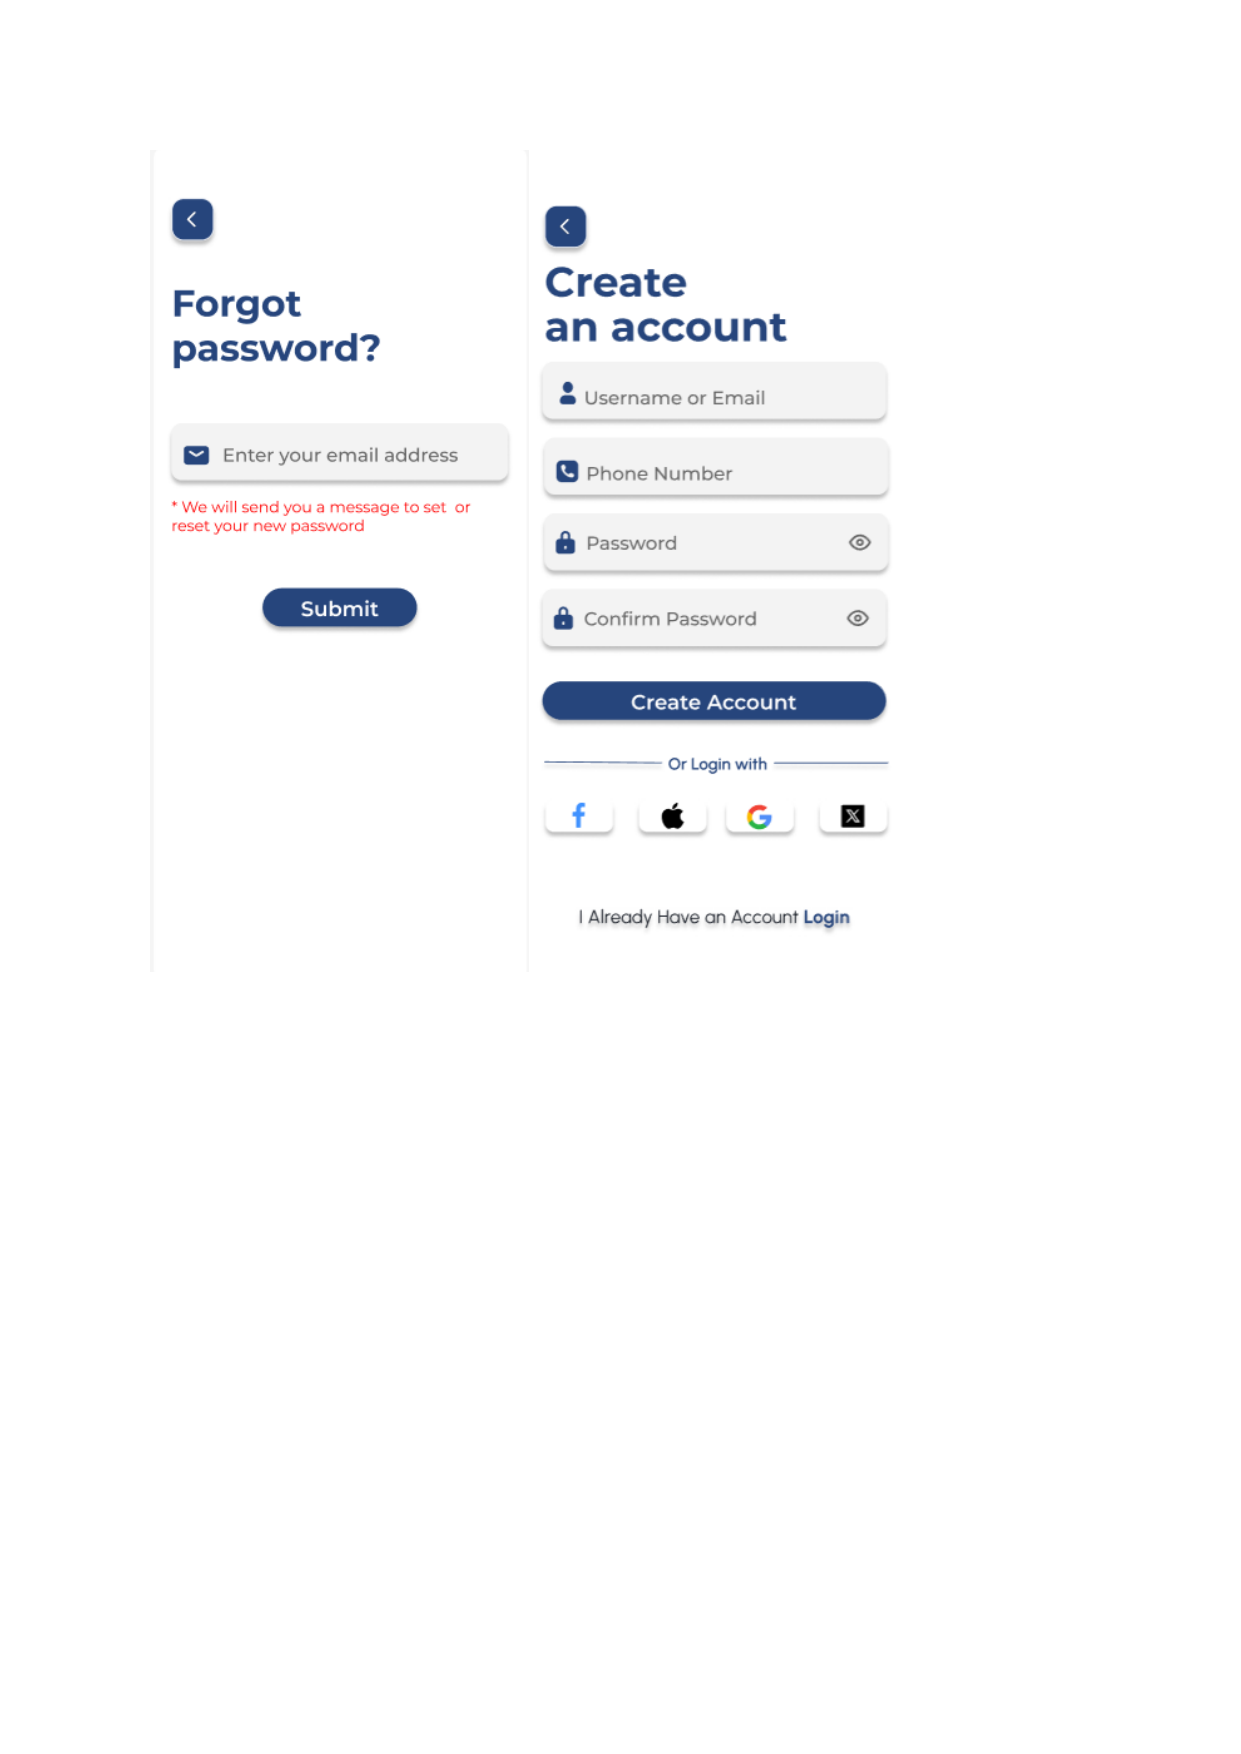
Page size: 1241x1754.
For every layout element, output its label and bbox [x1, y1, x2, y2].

picture [150, 150, 898, 972]
